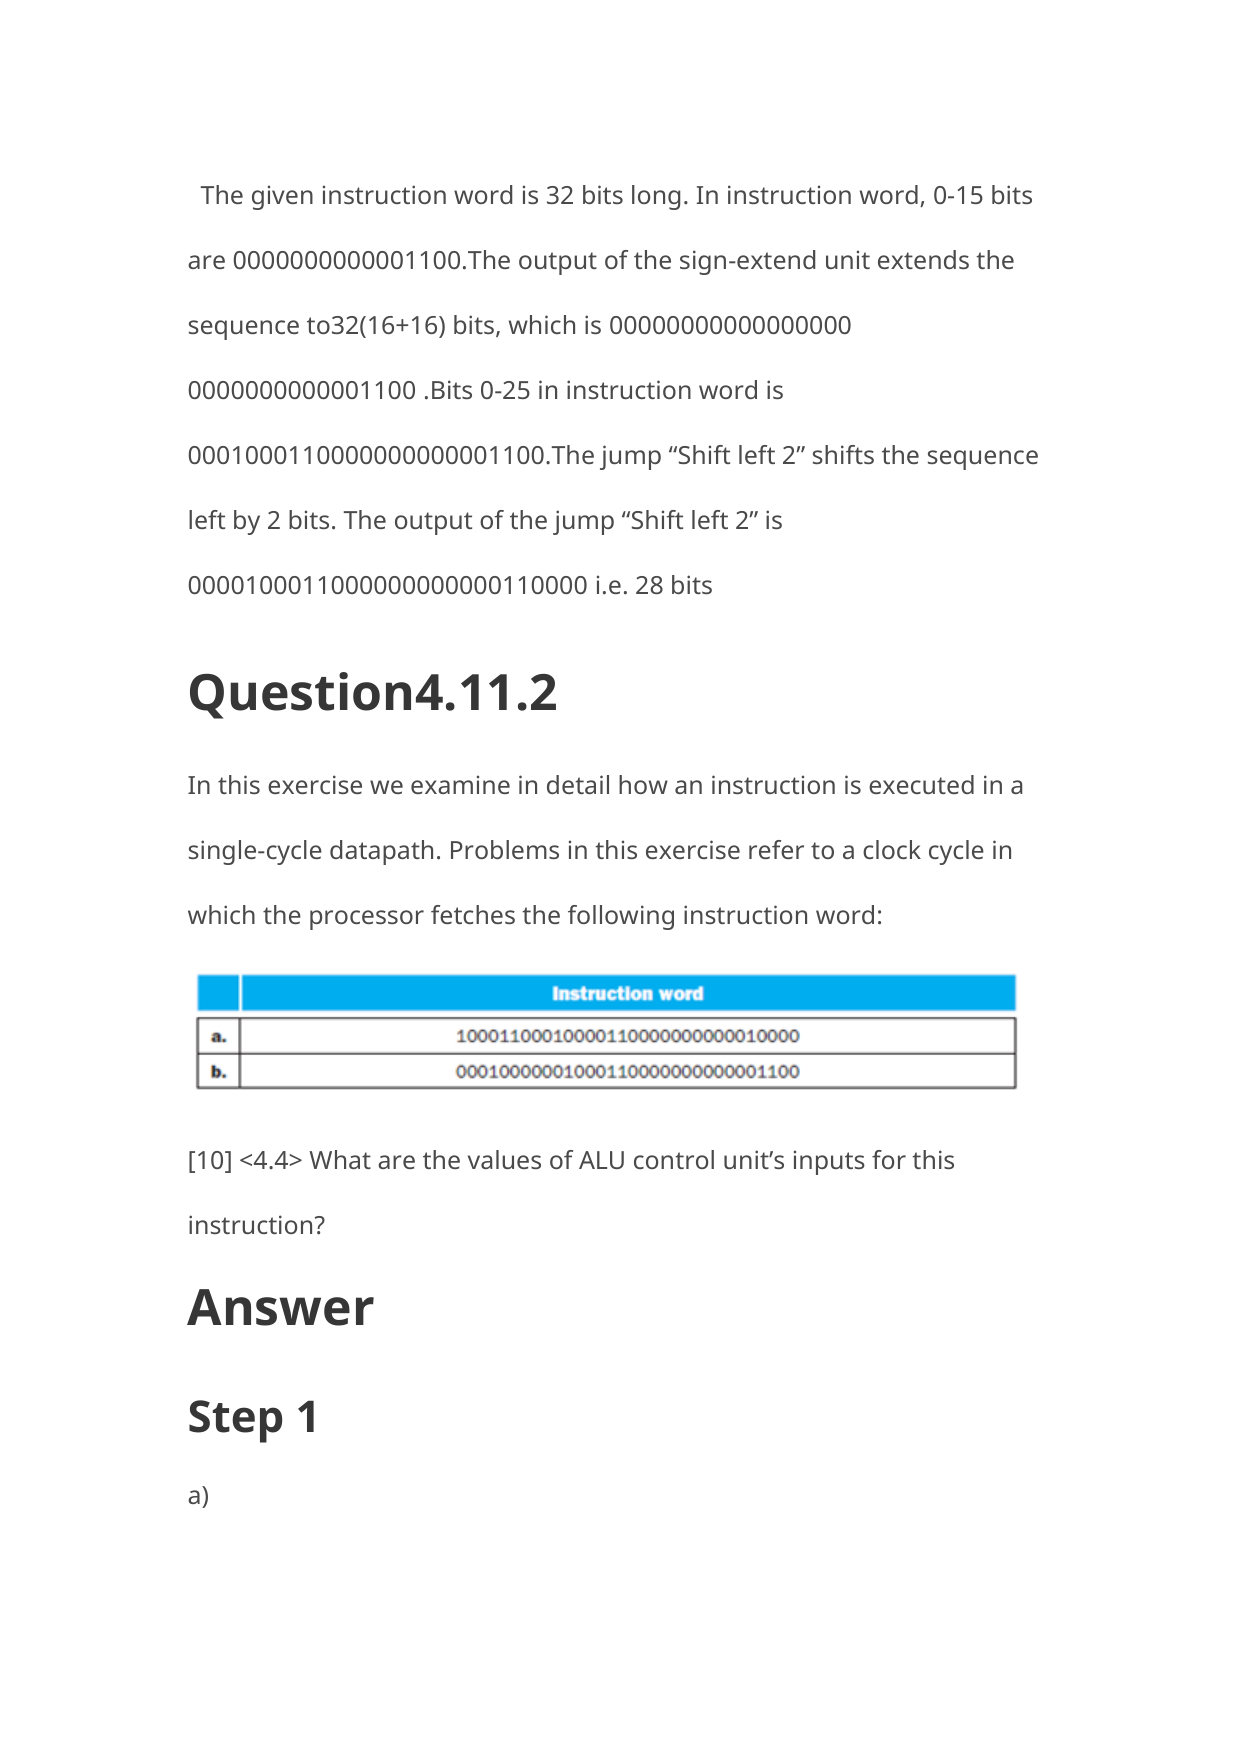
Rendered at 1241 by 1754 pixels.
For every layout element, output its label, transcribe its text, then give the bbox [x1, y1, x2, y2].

subtitle Answer [187, 1257, 1053, 1354]
text The given instruction word is 32 bits long. In instruction word, 0-15 bits are 0000000000001100.The output of the sign-extend unit extends the sequence to32(16+16) bits, which is 00000000000000000 0000000000001100 .Bits 0-25 in instruction word is 0001000110000000000001100.The jump “Shift left 2” shifts the sequence left by 2 bits. The output of the jump “Shift left 2” is 0000100011000000000000110000 i.e. 28 bits [187, 162, 1053, 617]
text In this exercise we examine in detail how an instruction is executed in a single-cycle datapath. Problems in this exercise refer to a clock cycle in which the processor fetches the following instruction word: [187, 752, 1053, 947]
text [10] <4.4> What are the values of ALU control unit’s inputs for this instruction? [187, 1127, 1053, 1257]
picture [187, 972, 1036, 1102]
subtitle Step 1 [187, 1383, 1053, 1448]
text a) [187, 1462, 1053, 1527]
subtitle Question4.11.2 [187, 642, 1053, 739]
